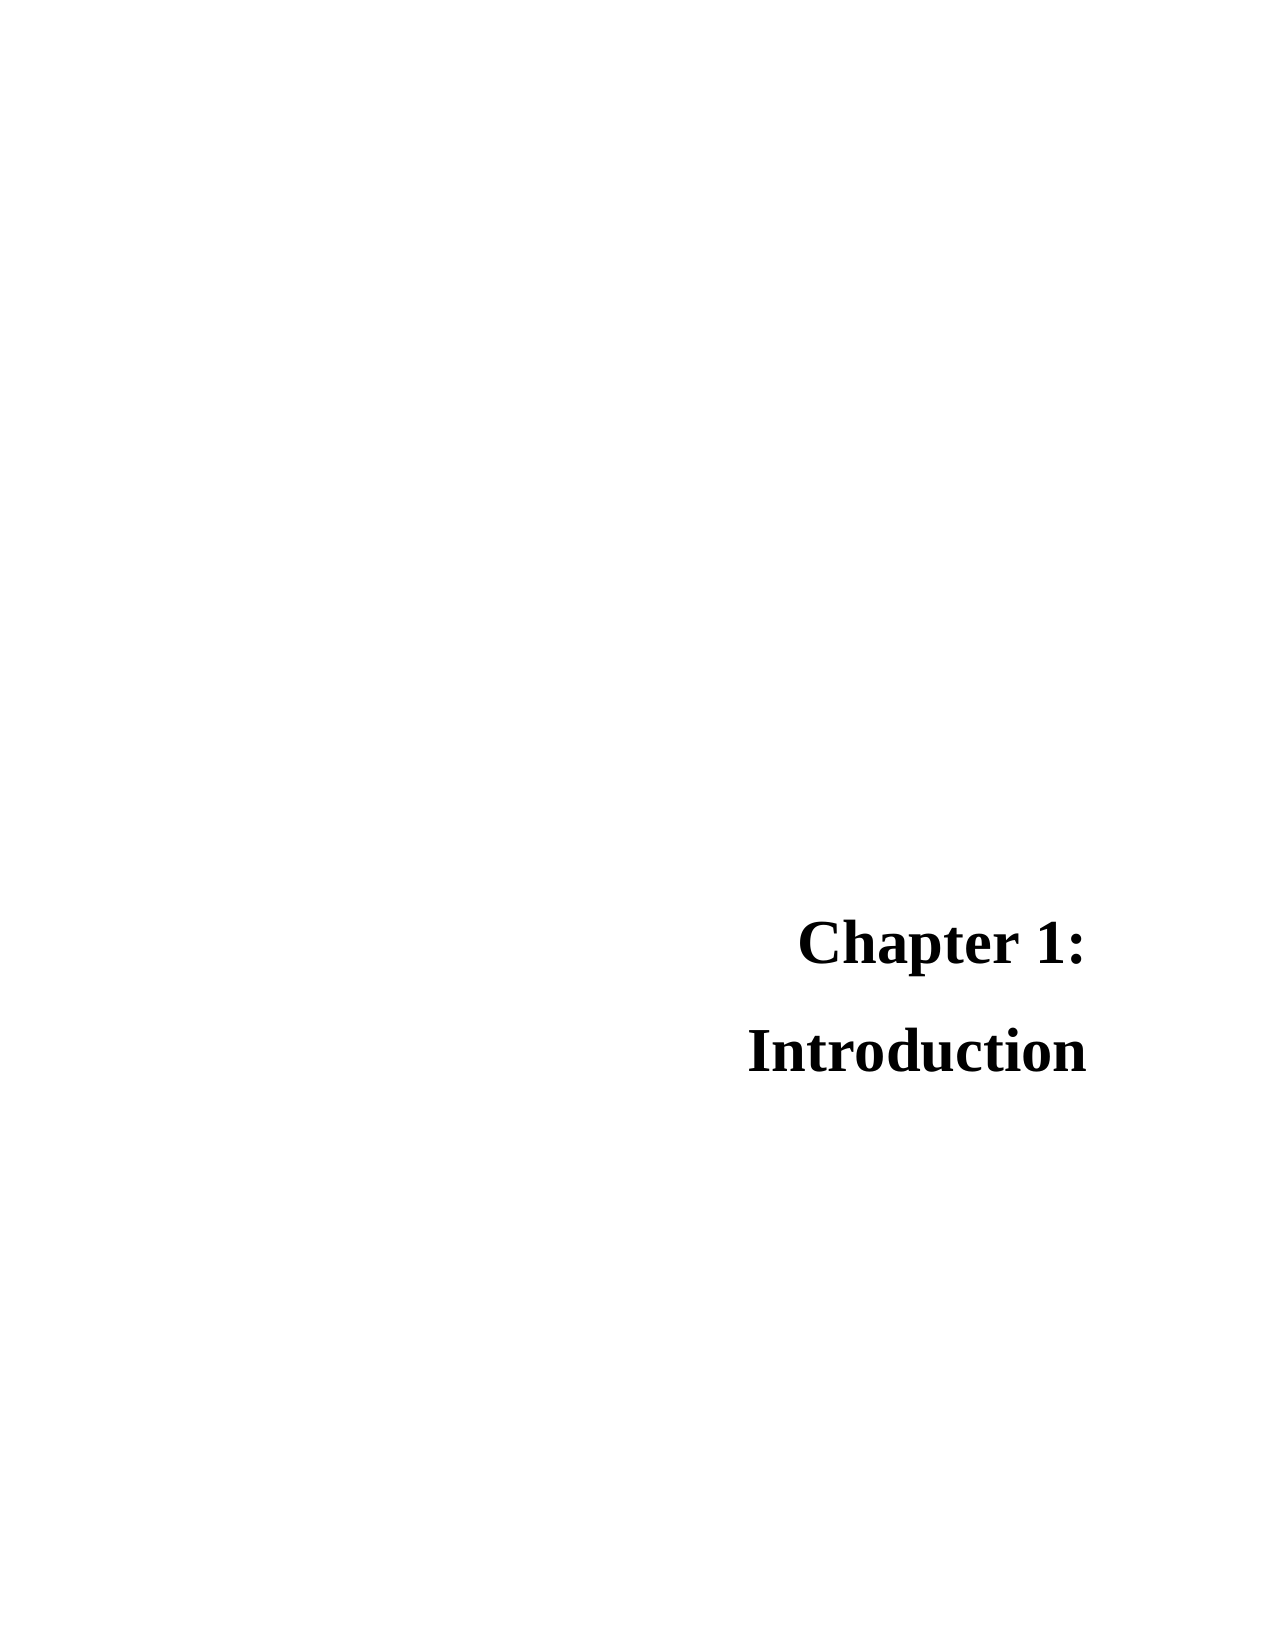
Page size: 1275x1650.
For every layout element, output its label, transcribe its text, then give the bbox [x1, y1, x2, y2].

text Introduction [187, 1013, 1087, 1085]
text Chapter 1: [187, 905, 1087, 977]
